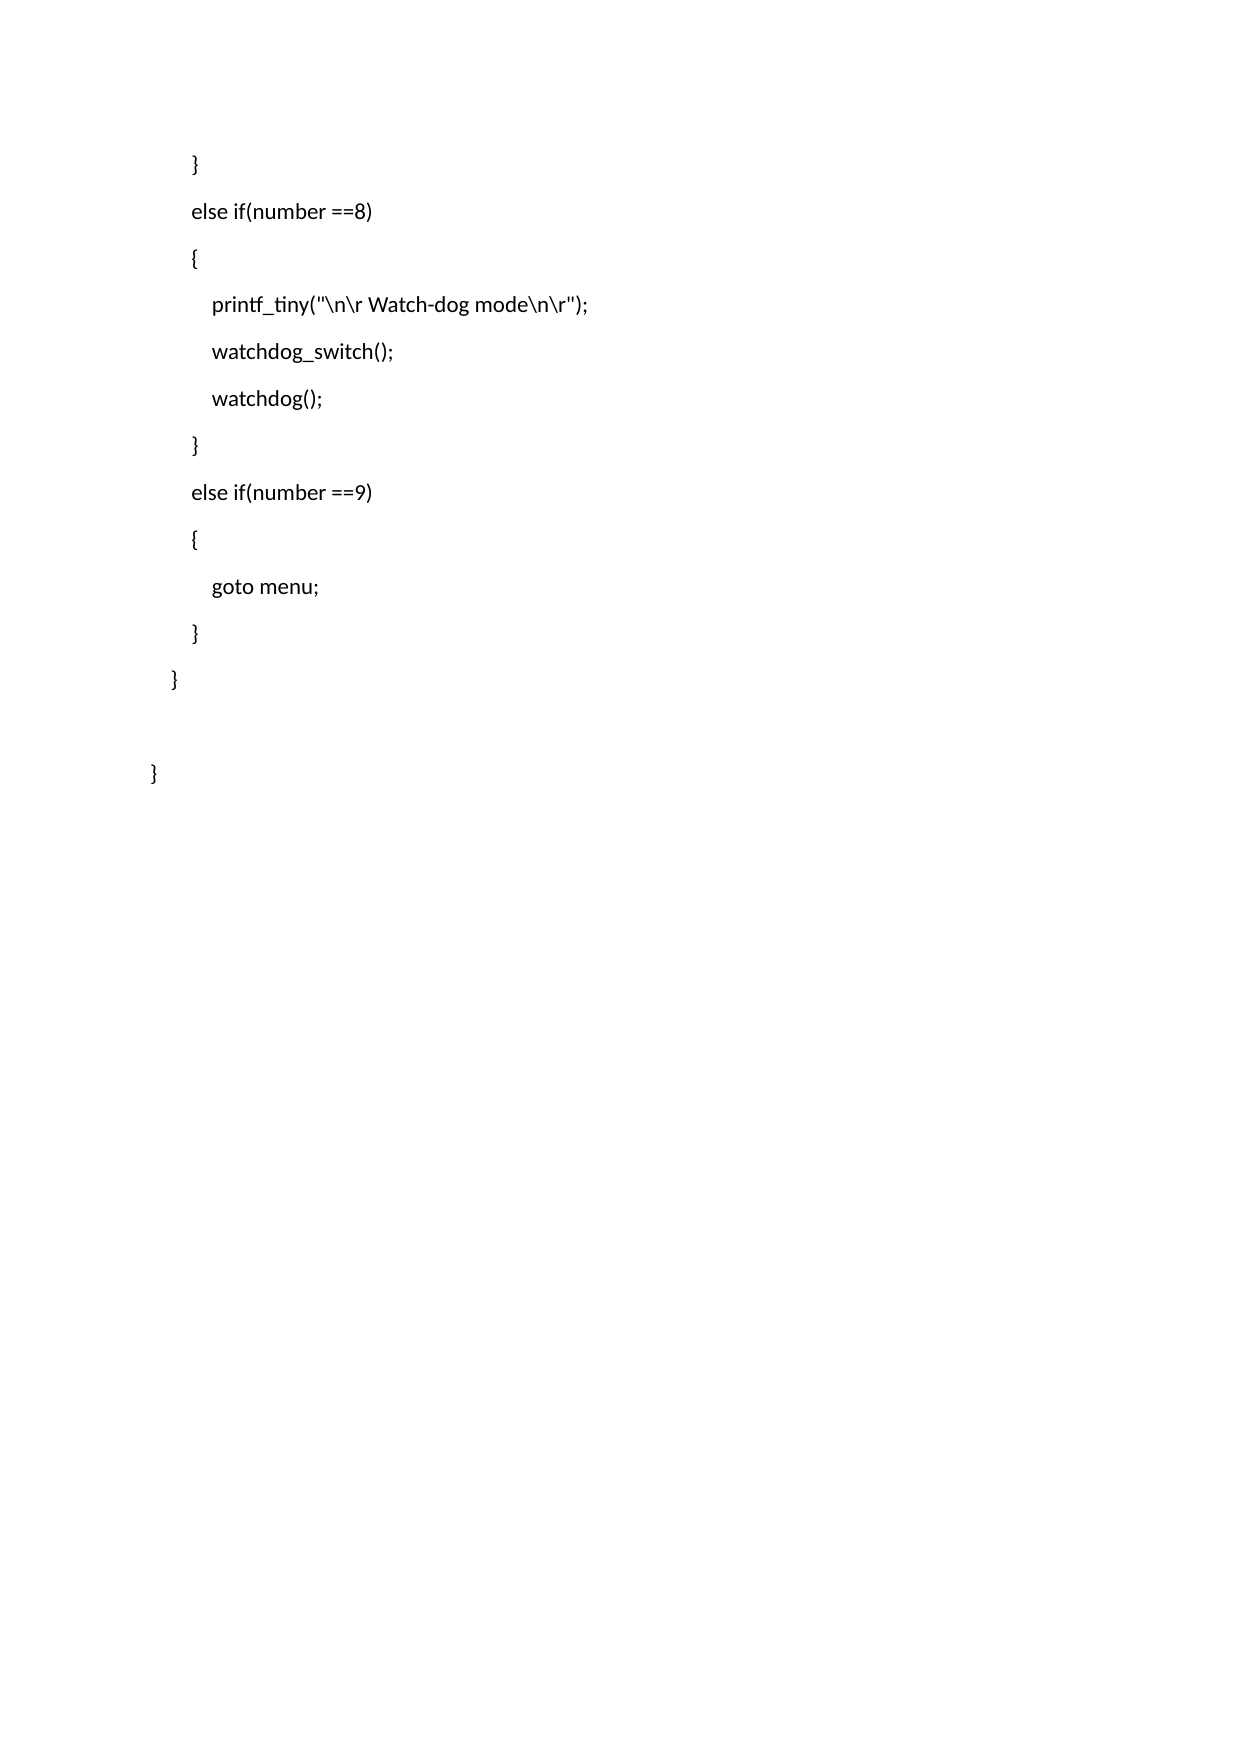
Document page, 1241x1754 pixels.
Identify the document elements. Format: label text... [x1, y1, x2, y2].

text printf_tiny("\n\r Watch-dog mode\n\r"); [150, 291, 1090, 319]
text goto menu; [150, 572, 1090, 600]
text } [150, 666, 1090, 694]
text { [150, 244, 1090, 272]
text } [150, 150, 1090, 178]
text } [150, 759, 1090, 787]
text } [150, 431, 1090, 459]
text else if(number ==8) [150, 197, 1090, 225]
text } [150, 619, 1090, 647]
text { [150, 525, 1090, 553]
text watchdog(); [150, 384, 1090, 412]
text watchdog_switch(); [150, 337, 1090, 366]
text else if(number ==9) [150, 478, 1090, 506]
